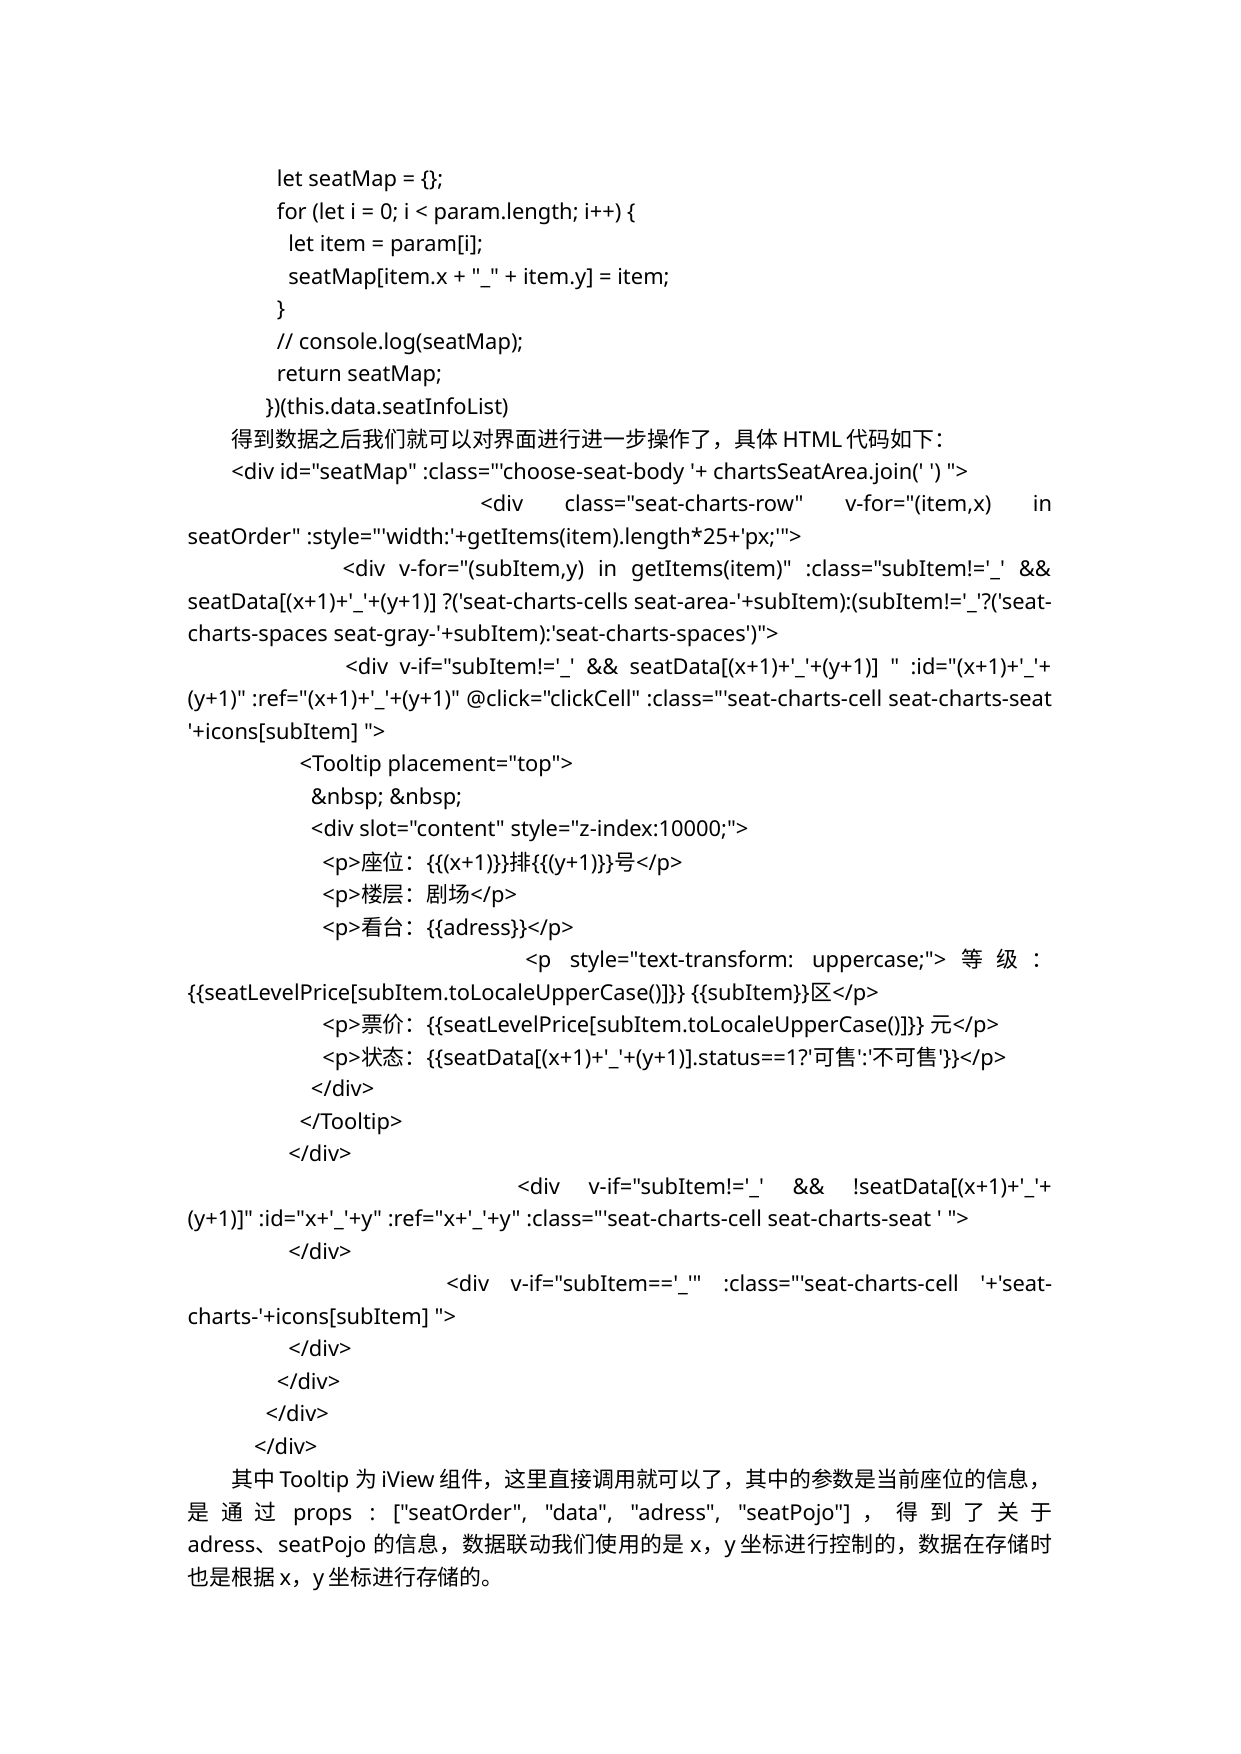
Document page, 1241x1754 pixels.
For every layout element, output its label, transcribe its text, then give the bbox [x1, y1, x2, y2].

text </div> [187, 1332, 1053, 1364]
text </Tooltip> [187, 1104, 1053, 1137]
text </div> [187, 1397, 1053, 1429]
text <p>状态：{{seatData[(x+1)+'_'+(y+1)].status==1?'可售':'不可售'}}</p> [187, 1039, 1053, 1072]
text <div slot="content" style="z-index:10000;"> [187, 812, 1053, 844]
text // console.log(seatMap); [187, 324, 1053, 357]
text let item = param[i]; [187, 227, 1053, 259]
text 其中Tooltip 为iView组件，这里直接调用就可以了，其中的参数是当前座位的信息，是通过props : ["seatOrder", "data", "adress", "seatPojo"]，得到了关于adress、seatPojo 的信息，数据联动我们使用的是x，y坐标进行控制的，数据在存储时也是根据x，y坐标进行存储的。 [187, 1462, 1053, 1592]
text return seatMap; [187, 357, 1053, 389]
text 得到数据之后我们就可以对界面进行进一步操作了，具体HTML代码如下： [187, 422, 1053, 454]
text <p>票价：{{seatLevelPrice[subItem.toLocaleUpperCase()]}} 元</p> [187, 1007, 1053, 1039]
text <p style="text-transform: uppercase;">等级：{{seatLevelPrice[subItem.toLocaleUpperCase()]}} {{subItem}}区</p> [187, 942, 1053, 1007]
text <div v-if="subItem!='_' && seatData[(x+1)+'_'+(y+1)] " :id="(x+1)+'_'+(y+1)" :ref="(x+1)+'_'+(y+1)" @click="clickCell" :class="'seat-charts-cell seat-charts-seat '+icons[subItem] "> [187, 649, 1053, 747]
text <div v-for="(subItem,y) in getItems(item)" :class="subItem!='_' && seatData[(x+1)+'_'+(y+1)] ?('seat-charts-cells seat-area-'+subItem):(subItem!='_'?('seat-charts-spaces seat-gray-'+subItem):'seat-charts-spaces')"> [187, 552, 1053, 649]
text seatMap[item.x + "_" + item.y] = item; [187, 259, 1053, 292]
text </div> [187, 1429, 1053, 1462]
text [187, 194, 1053, 227]
text <div v-if="subItem=='_'" :class="'seat-charts-cell '+'seat-charts-'+icons[subItem] "> [187, 1267, 1053, 1332]
text </div> [187, 1137, 1053, 1169]
text </div> [187, 1072, 1053, 1104]
text } [187, 292, 1053, 324]
text <Tooltip placement="top"> [187, 747, 1053, 779]
text })(this.data.seatInfoList) [187, 389, 1053, 422]
text let seatMap = {}; [187, 162, 1053, 194]
text <div v-if="subItem!='_' && !seatData[(x+1)+'_'+(y+1)]" :id="x+'_'+y" :ref="x+'_'+y" :class="'seat-charts-cell seat-charts-seat ' "> [187, 1169, 1053, 1234]
text <p>楼层：剧场</p> [187, 877, 1053, 909]
text &nbsp; &nbsp; [187, 779, 1053, 812]
text </div> [187, 1364, 1053, 1397]
text </div> [187, 1234, 1053, 1267]
text <p>座位：{{(x+1)}}排{{(y+1)}}号</p> [187, 844, 1053, 877]
text <div id="seatMap" :class="'choose-seat-body '+ chartsSeatArea.join(' ') "> [187, 454, 1053, 487]
text <div class="seat-charts-row" v-for="(item,x) in seatOrder" :style="'width:'+getItems(item).length*25+'px;'"> [187, 487, 1053, 552]
text <p>看台：{{adress}}</p> [187, 909, 1053, 942]
